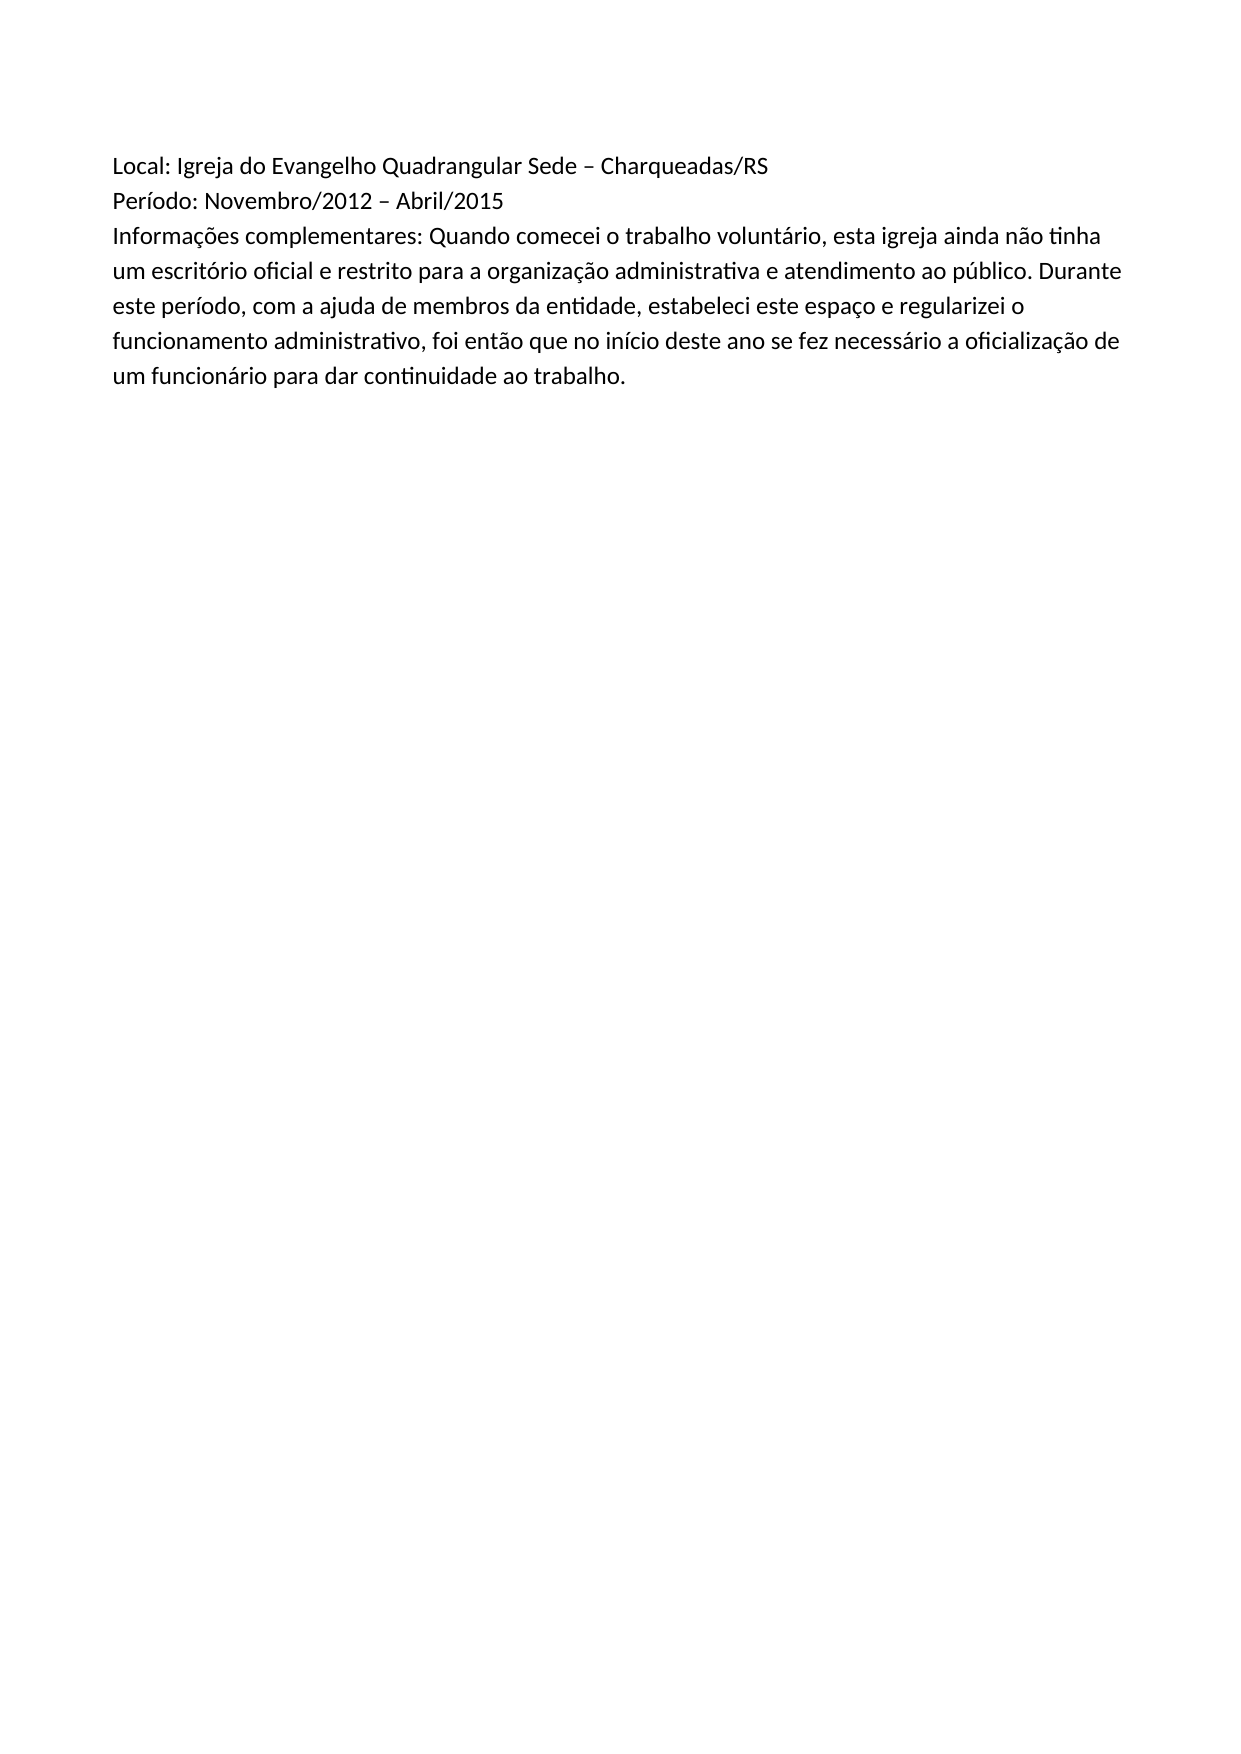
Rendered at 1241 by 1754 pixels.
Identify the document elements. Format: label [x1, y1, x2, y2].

text [112, 150, 1128, 391]
